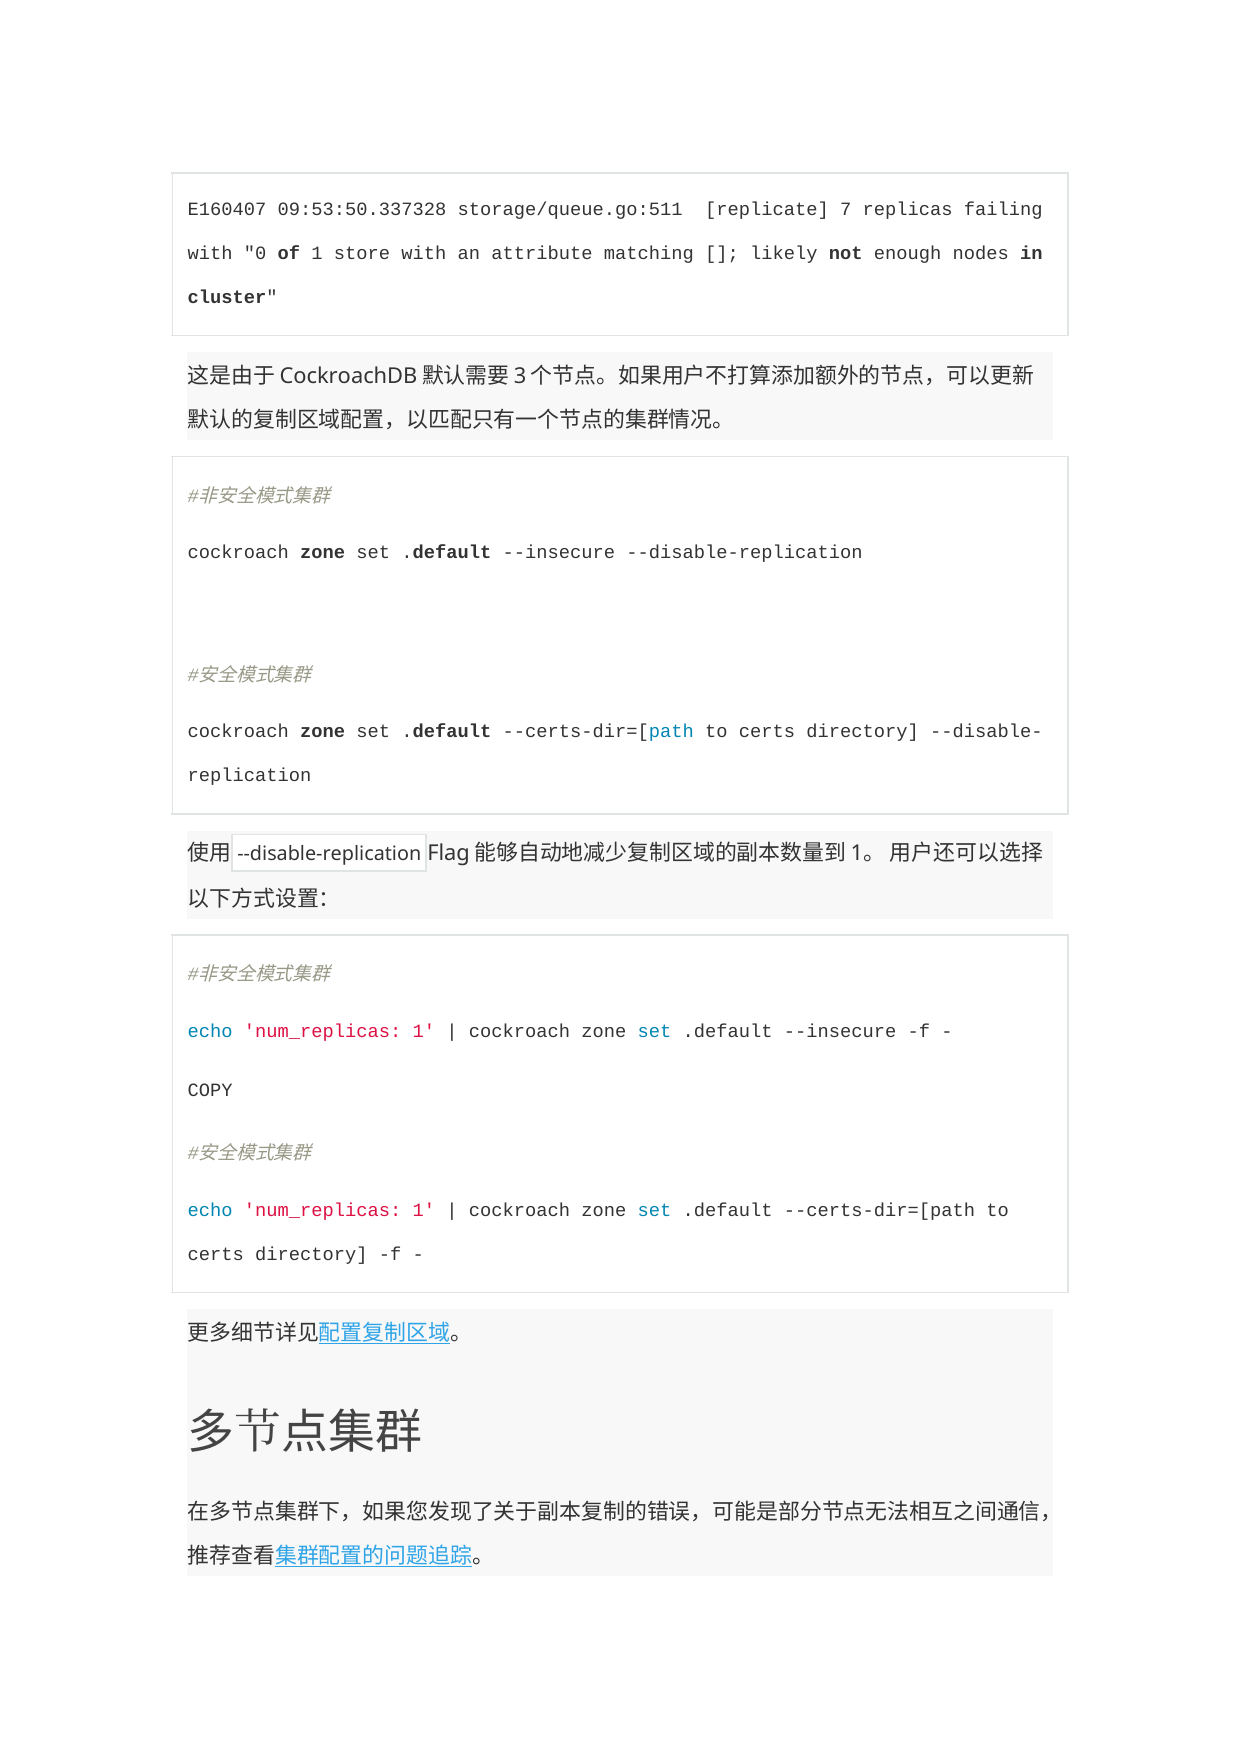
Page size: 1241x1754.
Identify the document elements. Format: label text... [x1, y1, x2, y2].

text COPY [173, 1054, 1067, 1113]
text #安全模式集群 [173, 1113, 1067, 1173]
text 这是由于CockroachDB默认需要3个节点。如果用户不打算添加额外的节点，可以更新默认的复制区域配置，以匹配只有一个节点的集群情况。 [187, 352, 1053, 440]
text #非安全模式集群 [173, 936, 1067, 994]
text #非安全模式集群 [173, 457, 1067, 516]
text echo 'num_replicas: 1' | cockroach zone set .default --certs-dir=[path to certs directory] -f - [173, 1173, 1067, 1292]
text echo 'num_replicas: 1' | cockroach zone set .default --insecure -f - [173, 994, 1067, 1054]
text 在多节点集群下，如果您发现了关于副本复制的错误，可能是部分节点无法相互之间通信，推荐查看集群配置的问题追踪。 [187, 1488, 1053, 1576]
text 多节点集群 [187, 1384, 1053, 1473]
text cockroach zone set .default --certs-dir=[path to certs directory] --disable-replication [173, 694, 1067, 813]
text cockroach zone set .default --insecure --disable-replication [173, 516, 1067, 575]
text 更多细节详见配置复制区域。 [187, 1309, 1053, 1353]
text 使用--disable-replicationFlag能够自动地减少复制区域的副本数量到1。 用户还可以选择以下方式设置： [187, 831, 1053, 919]
text E160407 09:53:50.337328 storage/queue.go:511 [replicate] 7 replicas failing with "0 of 1 store with an attribute matching []; likely not enough nodes in cluster" [173, 174, 1067, 335]
text #安全模式集群 [173, 635, 1067, 694]
